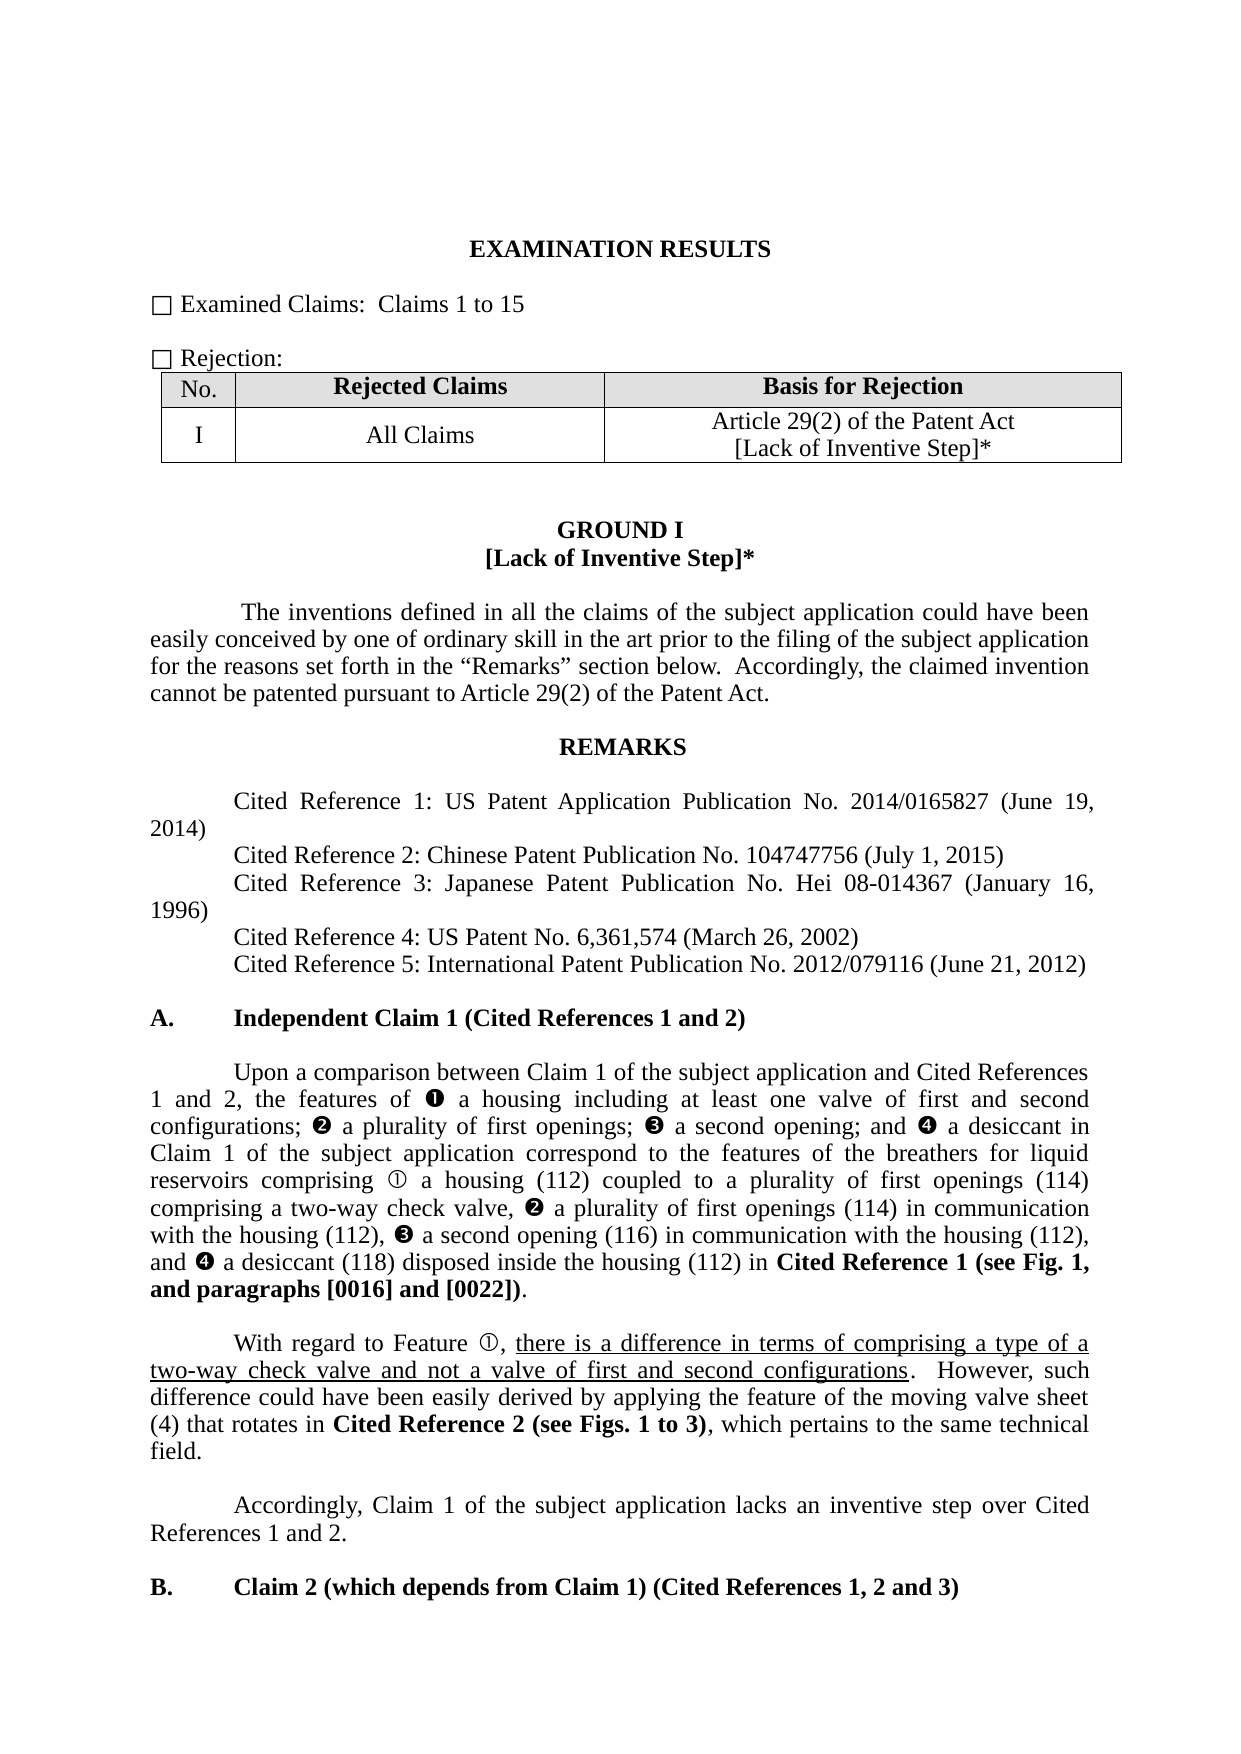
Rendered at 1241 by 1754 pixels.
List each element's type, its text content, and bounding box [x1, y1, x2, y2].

table_cell Article 29(2) of the Patent Act [Lack of Inventive Step]* [605, 408, 1121, 462]
text Cited Reference 1: US Patent Application Publication No. 2014/0165827 (June 19, 2014) [150, 788, 1095, 842]
text GROUND I [150, 517, 1090, 544]
table_header Basis for Rejection [605, 373, 1121, 407]
table_header No. [162, 373, 235, 407]
text Examination RESULTS [150, 236, 1090, 263]
table_cell I [162, 408, 235, 462]
text A. Independent Claim 1 (Cited References 1 and 2) [150, 1005, 1090, 1032]
text The inventions defined in all the claims of the subject application could have been easily conceived by one of ordinary skill in the art prior to the filing of the subject application for the reasons set forth in the “Remarks” section below. Accordingly, the claimed invention cannot be patented pursuant to Article 29(2) of the Patent Act. [150, 598, 1090, 707]
text Cited Reference 4: US Patent No. 6,361,574 (March 26, 2002) [150, 923, 1095, 951]
text [Lack of Inventive Step]* [150, 544, 1090, 571]
text B. Claim 2 (which depends from Claim 1) (Cited References 1, 2 and 3) [150, 1573, 1090, 1601]
text Upon a comparison between Claim 1 of the subject application and Cited References 1 and 2, the features of a housing including at least one valve of first and second configurations; a plurality of first openings; a second opening; and a desiccant in Claim 1 of the subject application correspond to the features of the breathers for liquid reservoirs comprising a housing (112) coupled to a plurality of first openings (114) comprising a two-way check valve, a plurality of first openings (114) in communication with the housing (112), a second opening (116) in communication with the housing (112), and a desiccant (118) disposed inside the housing (112) in Cited Reference 1 (see Fig. 1, and paragraphs [0016] and [0022]). [150, 1059, 1090, 1303]
text With regard to Feature , there is a difference in terms of comprising a type of a two-way check valve and not a valve of first and second configurations. However, such difference could have been easily derived by applying the feature of the moving valve sheet (4) that rotates in Cited Reference 2 (see Figs. 1 to 3), which pertains to the same technical field. [150, 1330, 1090, 1465]
text Cited Reference 2: Chinese Patent Publication No. 104747756 (July 1, 2015) [150, 842, 1095, 869]
table_header Rejected Claims [236, 373, 604, 407]
text Cited Reference 5: International Patent Publication No. 2012/079116 (June 21, 2012) [150, 951, 1095, 978]
text □ Examined Claims: Claims 1 to 15 [150, 290, 1090, 317]
text REMARKS [150, 734, 1095, 761]
table_cell All Claims [236, 408, 604, 462]
text Cited Reference 3: Japanese Patent Publication No. Hei 08-014367 (January 16, 1996) [150, 869, 1095, 923]
text □ Rejection: [150, 344, 1090, 372]
text Accordingly, Claim 1 of the subject application lacks an inventive step over Cited References 1 and 2. [150, 1492, 1090, 1546]
